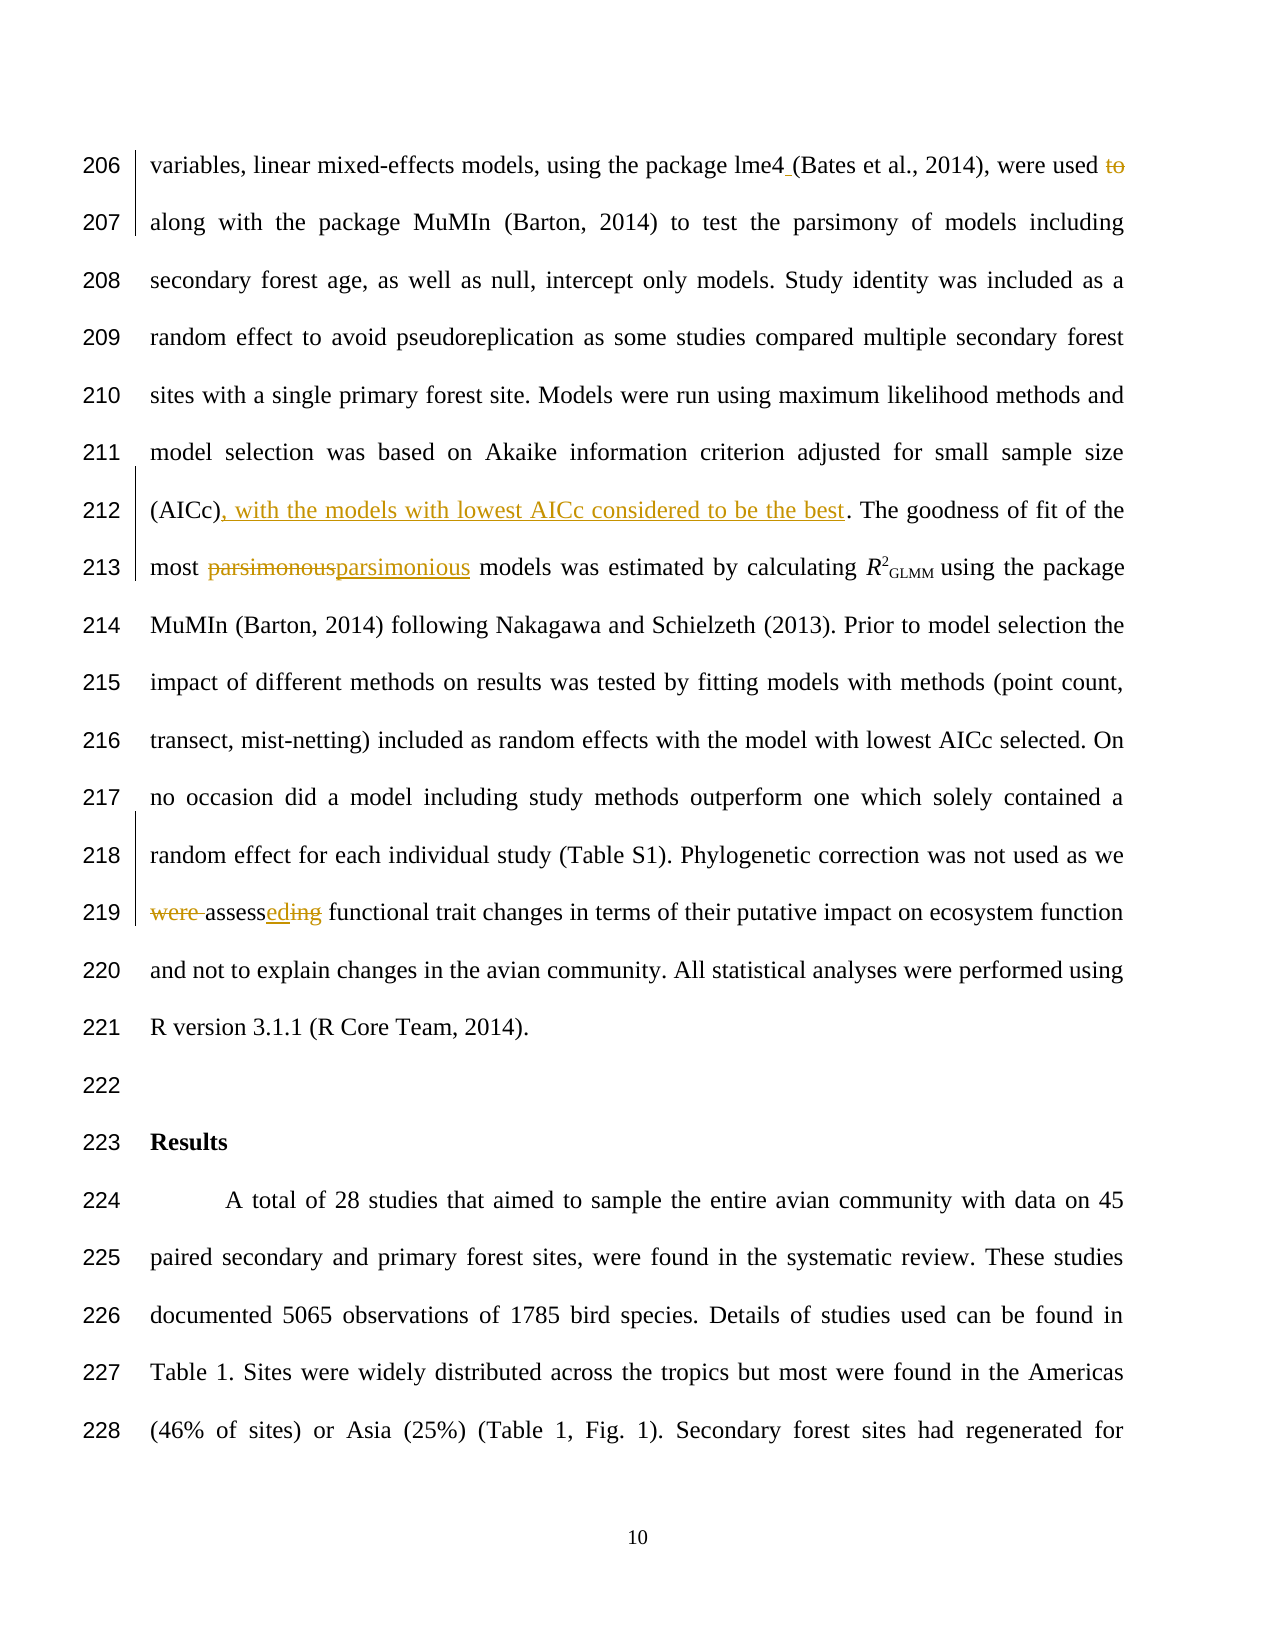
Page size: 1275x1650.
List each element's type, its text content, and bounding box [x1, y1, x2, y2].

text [150, 150, 1125, 1041]
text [150, 1185, 1125, 1444]
text Results [150, 1127, 1125, 1156]
